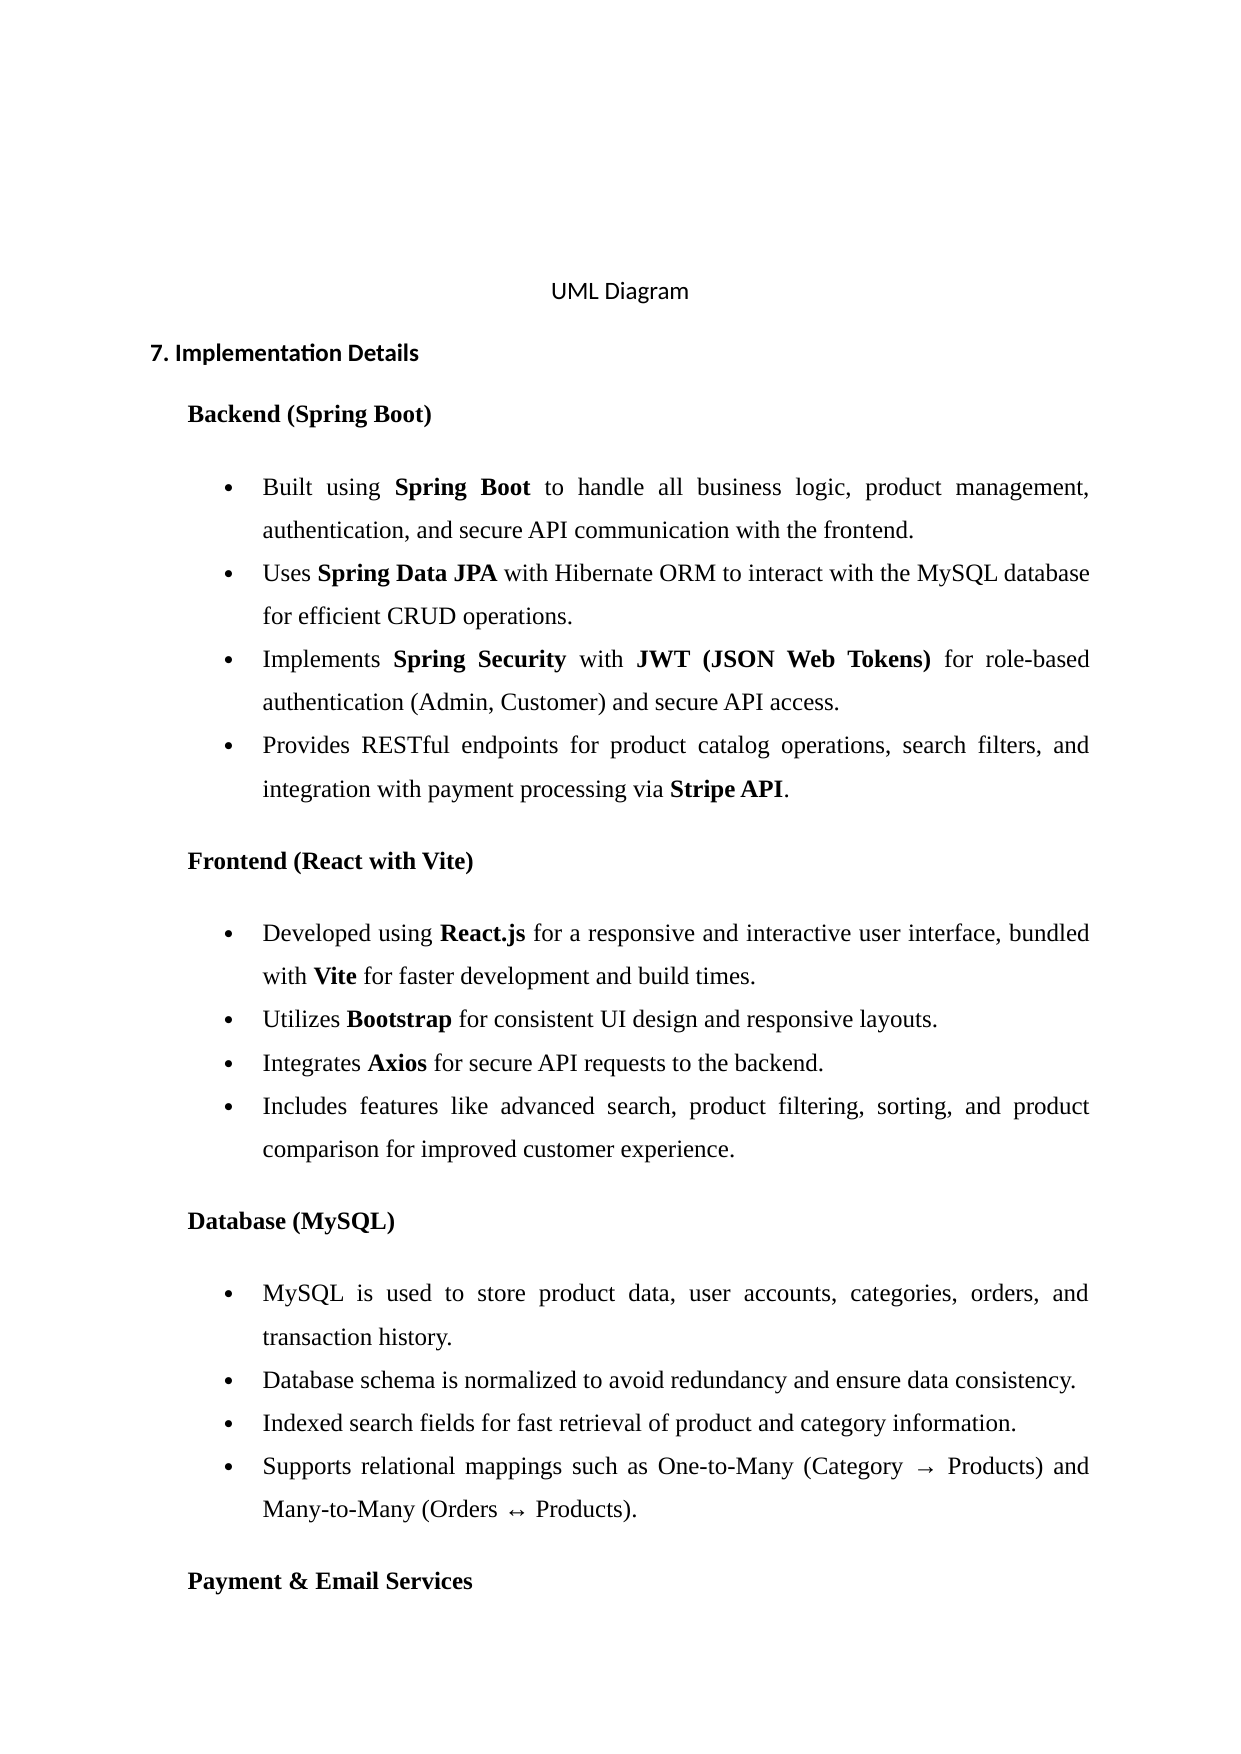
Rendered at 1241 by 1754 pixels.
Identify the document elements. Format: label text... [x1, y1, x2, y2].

text Database (MySQL) [187, 1206, 1090, 1235]
text Backend (Spring Boot) [187, 399, 1090, 428]
list Database schema is normalized to avoid redundancy and ensure data consistency. [225, 1365, 1090, 1393]
list MySQL is used to store product data, user accounts, categories, orders, and transaction history. [225, 1278, 1090, 1350]
list Integrates Axios for secure API requests to the backend. [225, 1048, 1090, 1076]
text Frontend (React with Vite) [187, 846, 1090, 875]
text UML Diagram [150, 275, 1090, 305]
list Utilizes Bootstrap for consistent UI design and responsive layouts. [225, 1004, 1090, 1033]
list Provides RESTful endpoints for product catalog operations, search filters, and integration with payment processing via Stripe API. [225, 731, 1090, 802]
list Indexed search fields for fast retrieval of product and category information. [225, 1408, 1090, 1437]
text 7. Implementation Details [150, 337, 1090, 368]
list Supports relational mappings such as One-to-Many (Category → Products) and Many-to-Many (Orders ↔ Products). [225, 1451, 1090, 1523]
list Implements Spring Security with JWT (JSON Web Tokens) for role-based authentication (Admin, Customer) and secure API access. [225, 644, 1090, 716]
list Developed using React.js for a responsive and interactive user interface, bundled with Vite for faster development and build times. [225, 918, 1090, 990]
list Includes features like advanced search, product filtering, sorting, and product comparison for improved customer experience. [225, 1091, 1090, 1163]
text Payment & Email Services [187, 1566, 1090, 1595]
list Built using Spring Boot to handle all business logic, product management, authentication, and secure API communication with the frontend. [225, 472, 1090, 544]
list Uses Spring Data JPA with Hibernate ORM to interact with the MySQL database for efficient CRUD operations. [225, 558, 1090, 630]
